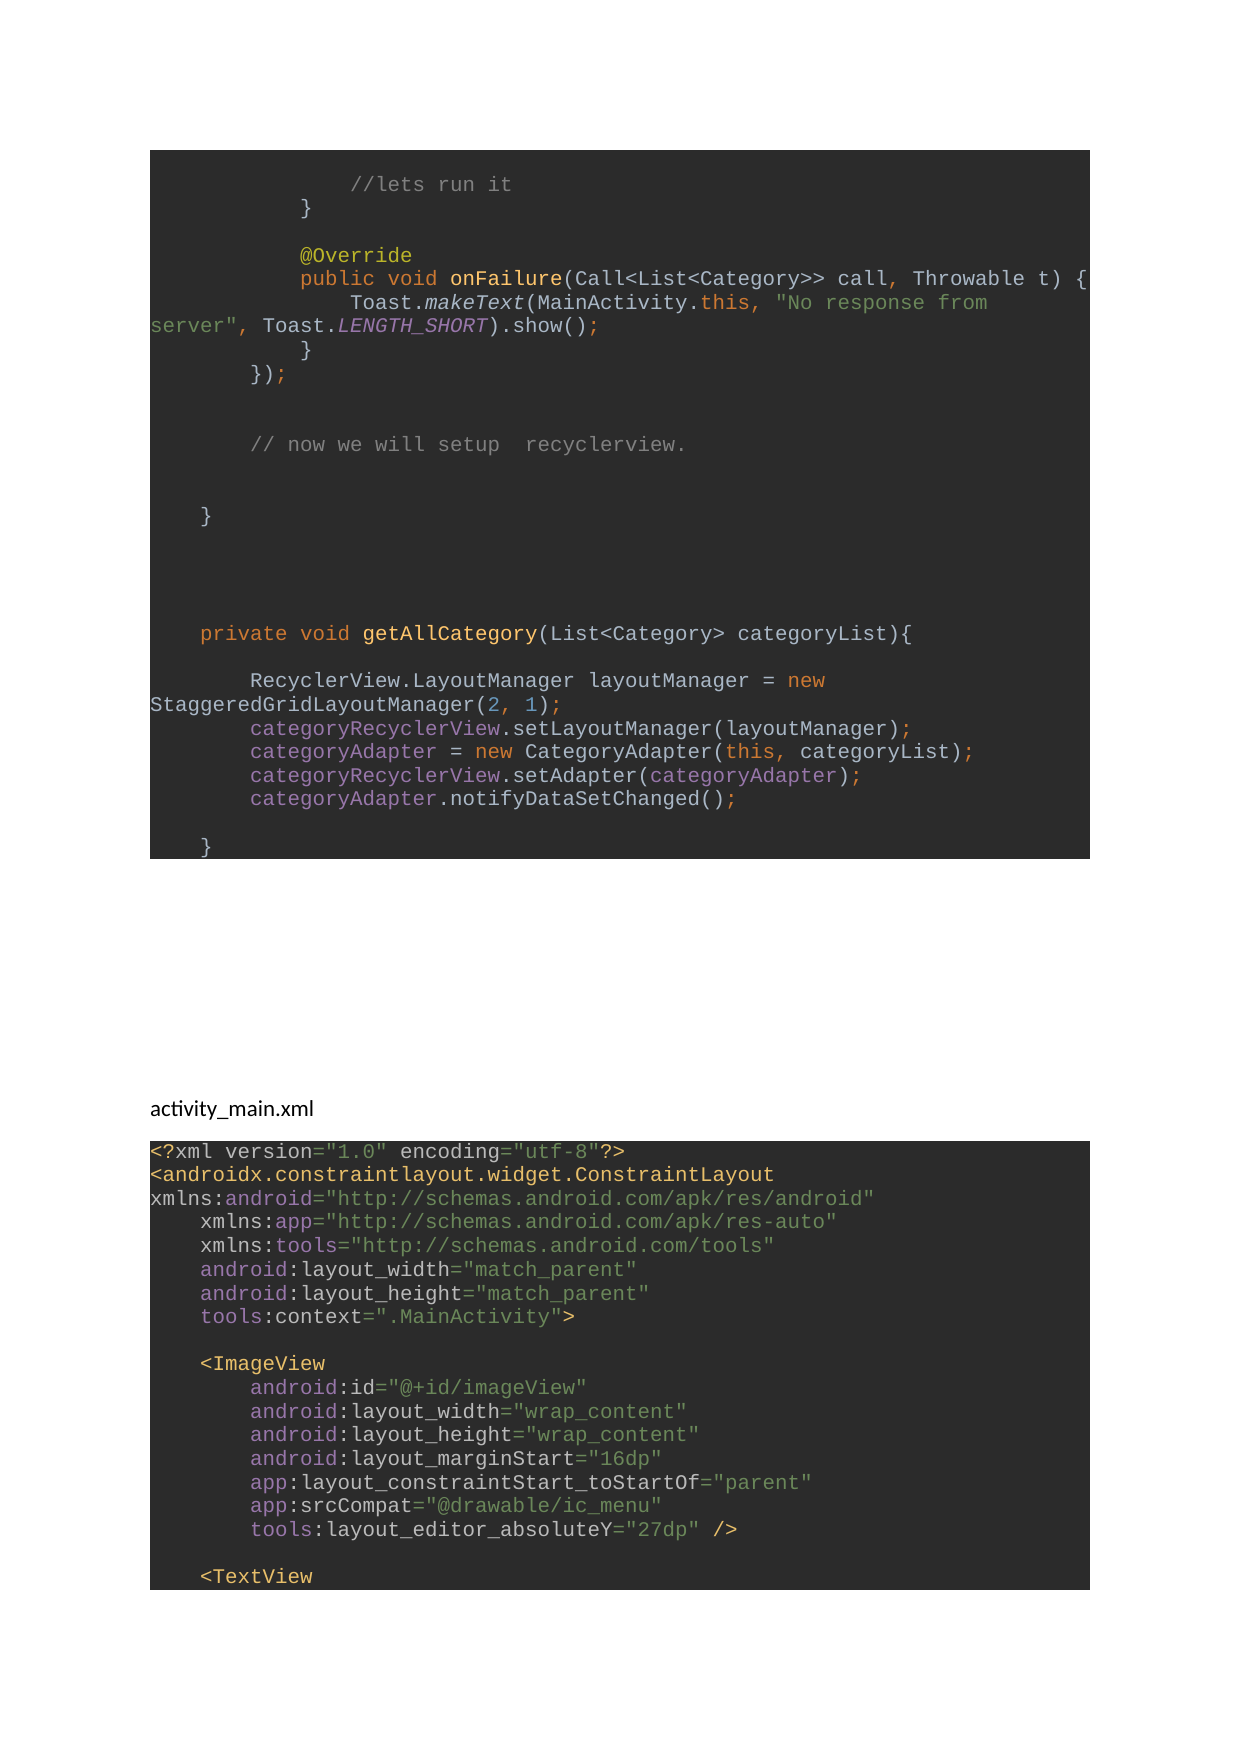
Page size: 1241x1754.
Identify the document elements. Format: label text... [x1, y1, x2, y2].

text activity_main.xml [150, 1094, 1090, 1122]
